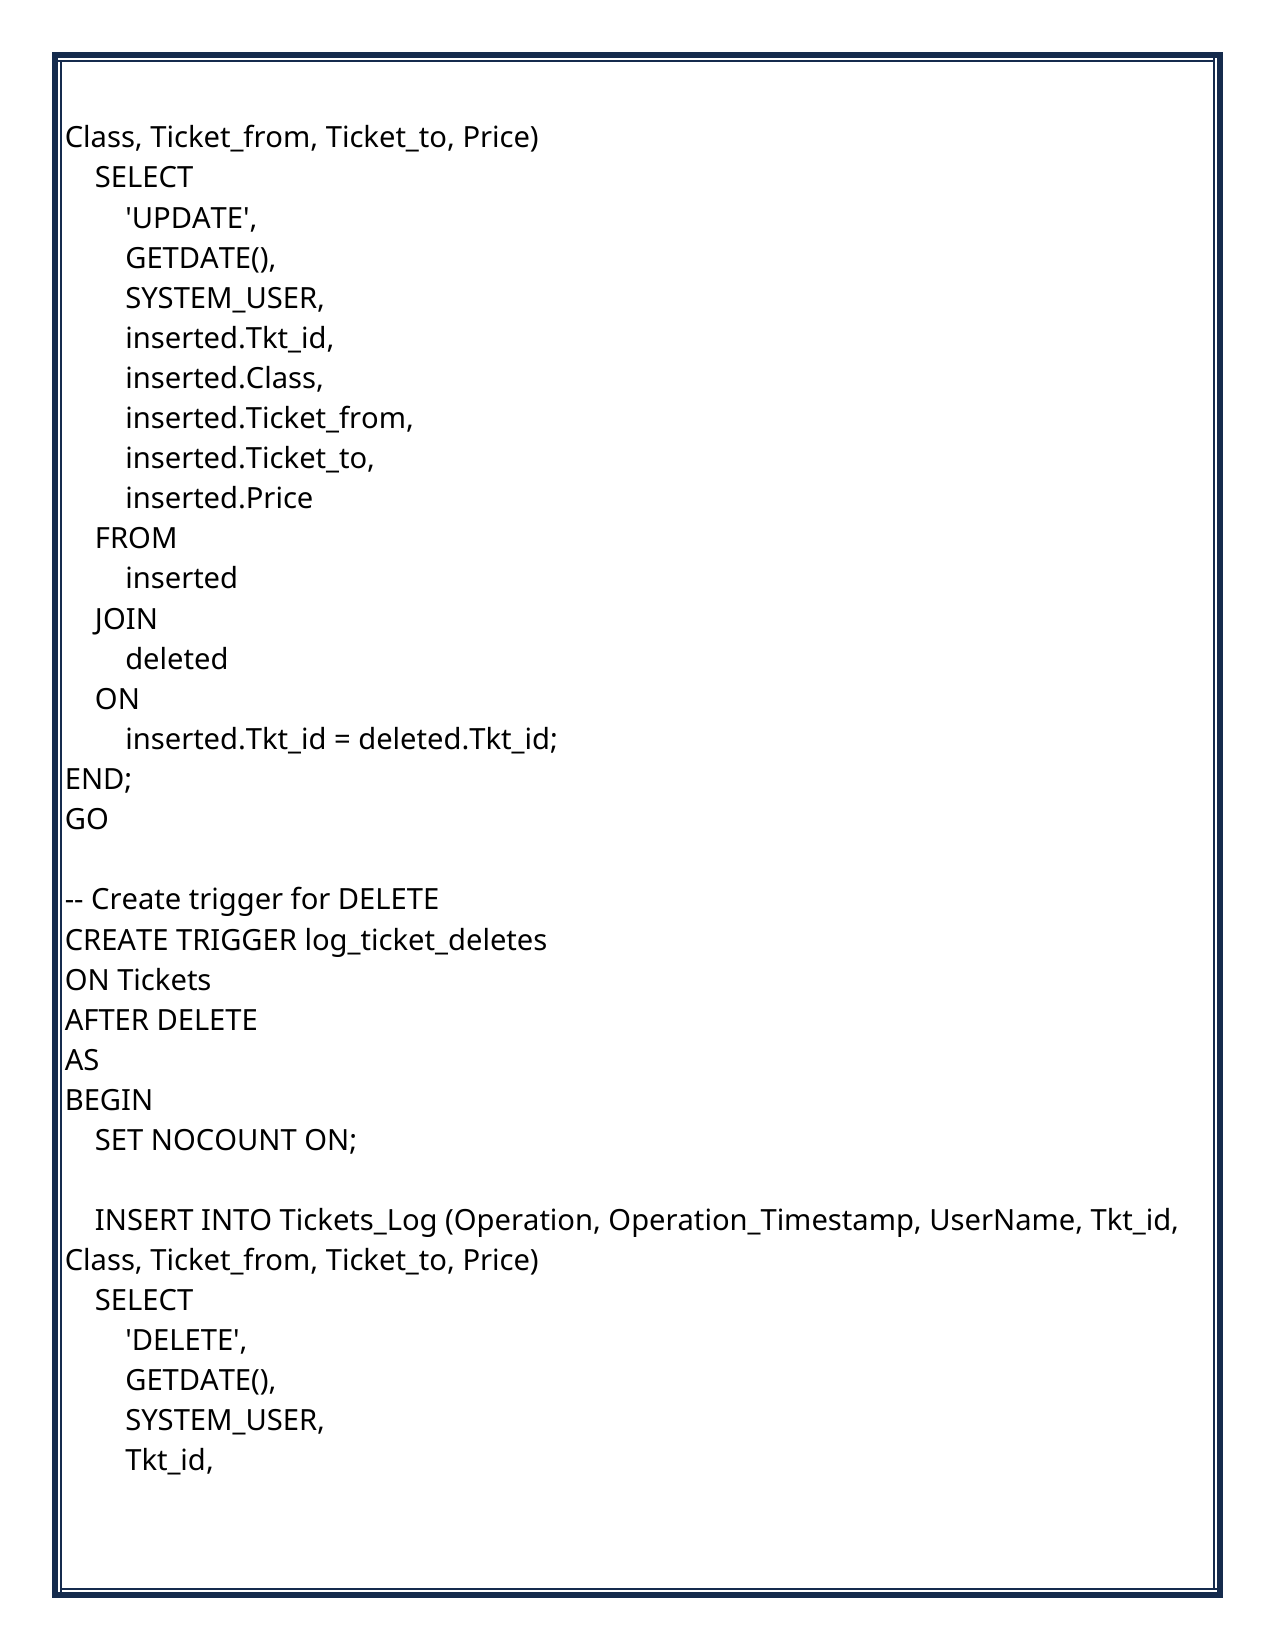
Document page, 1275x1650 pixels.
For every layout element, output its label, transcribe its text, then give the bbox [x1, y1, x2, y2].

text SYSTEM_USER, [64, 277, 1208, 317]
text 'DELETE', [64, 1319, 1208, 1359]
text JOIN [64, 598, 1208, 638]
text GO [64, 798, 1208, 838]
text FROM [64, 518, 1208, 557]
text AS [64, 1039, 1208, 1079]
text ON [64, 678, 1208, 718]
text deleted [64, 638, 1208, 678]
text inserted.Tkt_id = deleted.Tkt_id; [64, 718, 1208, 758]
text inserted.Tkt_id, [64, 317, 1208, 357]
text inserted.Price [64, 478, 1208, 517]
text BEGIN [64, 1079, 1208, 1119]
text END; [64, 758, 1208, 798]
text inserted [64, 558, 1208, 597]
text INSERT INTO Tickets_Log (Operation, Operation_Timestamp, UserName, Tkt_id, Class, Ticket_from, Ticket_to, Price) [64, 1199, 1208, 1279]
text inserted.Ticket_to, [64, 437, 1208, 477]
text -- Create trigger for DELETE [64, 879, 1208, 918]
text SET NOCOUNT ON; [64, 1119, 1208, 1159]
text CREATE TRIGGER log_ticket_deletes [64, 919, 1208, 958]
text Tkt_id, [64, 1440, 1208, 1479]
text SELECT [64, 157, 1208, 196]
text GETDATE(), [64, 237, 1208, 277]
text SYSTEM_USER, [64, 1399, 1208, 1439]
text ON Tickets [64, 959, 1208, 998]
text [64, 117, 1208, 156]
text inserted.Class, [64, 357, 1208, 397]
text inserted.Ticket_from, [64, 397, 1208, 437]
text AFTER DELETE [64, 999, 1208, 1039]
text 'UPDATE', [64, 197, 1208, 237]
text GETDATE(), [64, 1359, 1208, 1399]
text SELECT [64, 1279, 1208, 1319]
